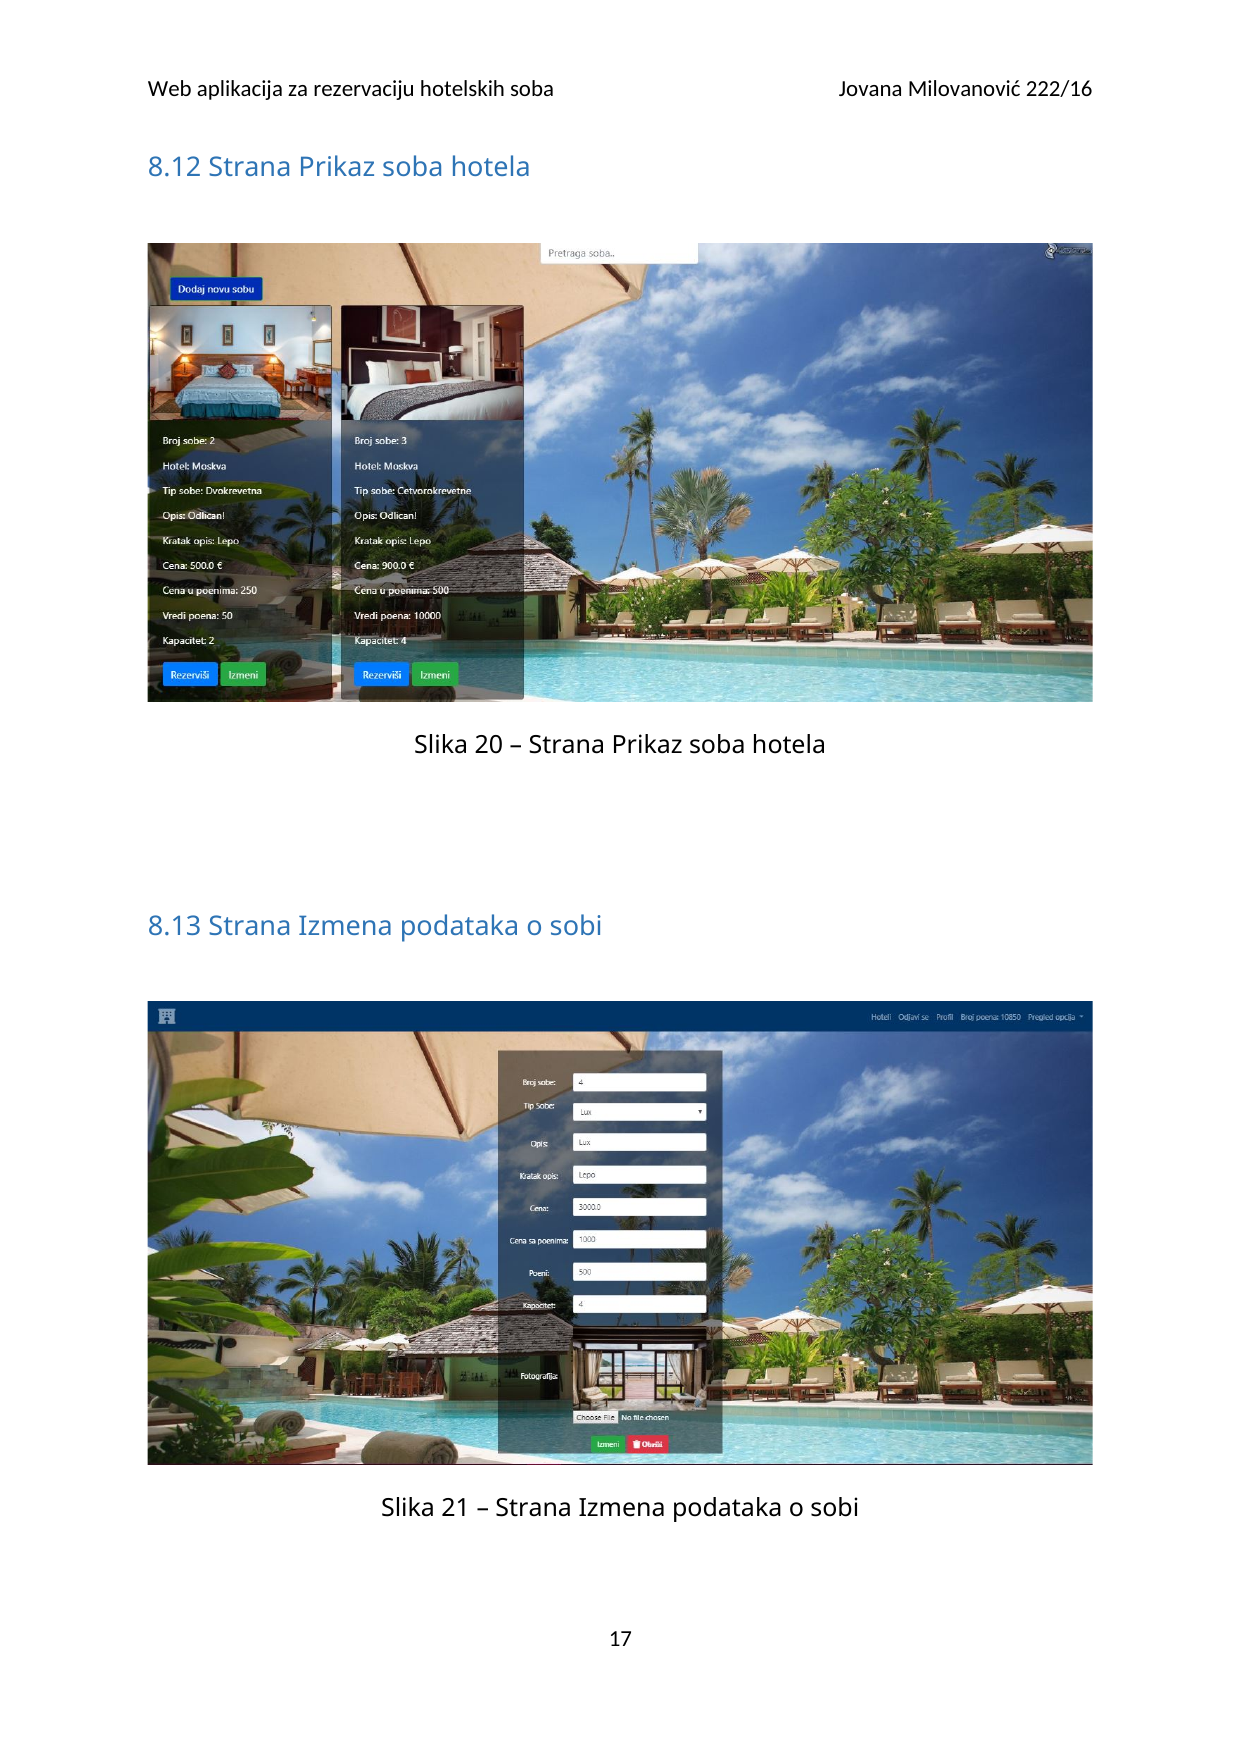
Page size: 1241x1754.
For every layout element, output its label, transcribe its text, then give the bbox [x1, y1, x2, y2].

text Slika 20 – Strana Prikaz soba hotela [148, 726, 1093, 761]
subtitle 8.12 Strana Prikaz soba hotela [148, 148, 1093, 184]
picture [147, 243, 1093, 702]
picture [147, 1001, 1093, 1465]
text Slika 21 – Strana Izmena podataka o sobi [148, 1489, 1093, 1523]
subtitle 8.13 Strana Izmena podataka o sobi [148, 906, 1093, 943]
